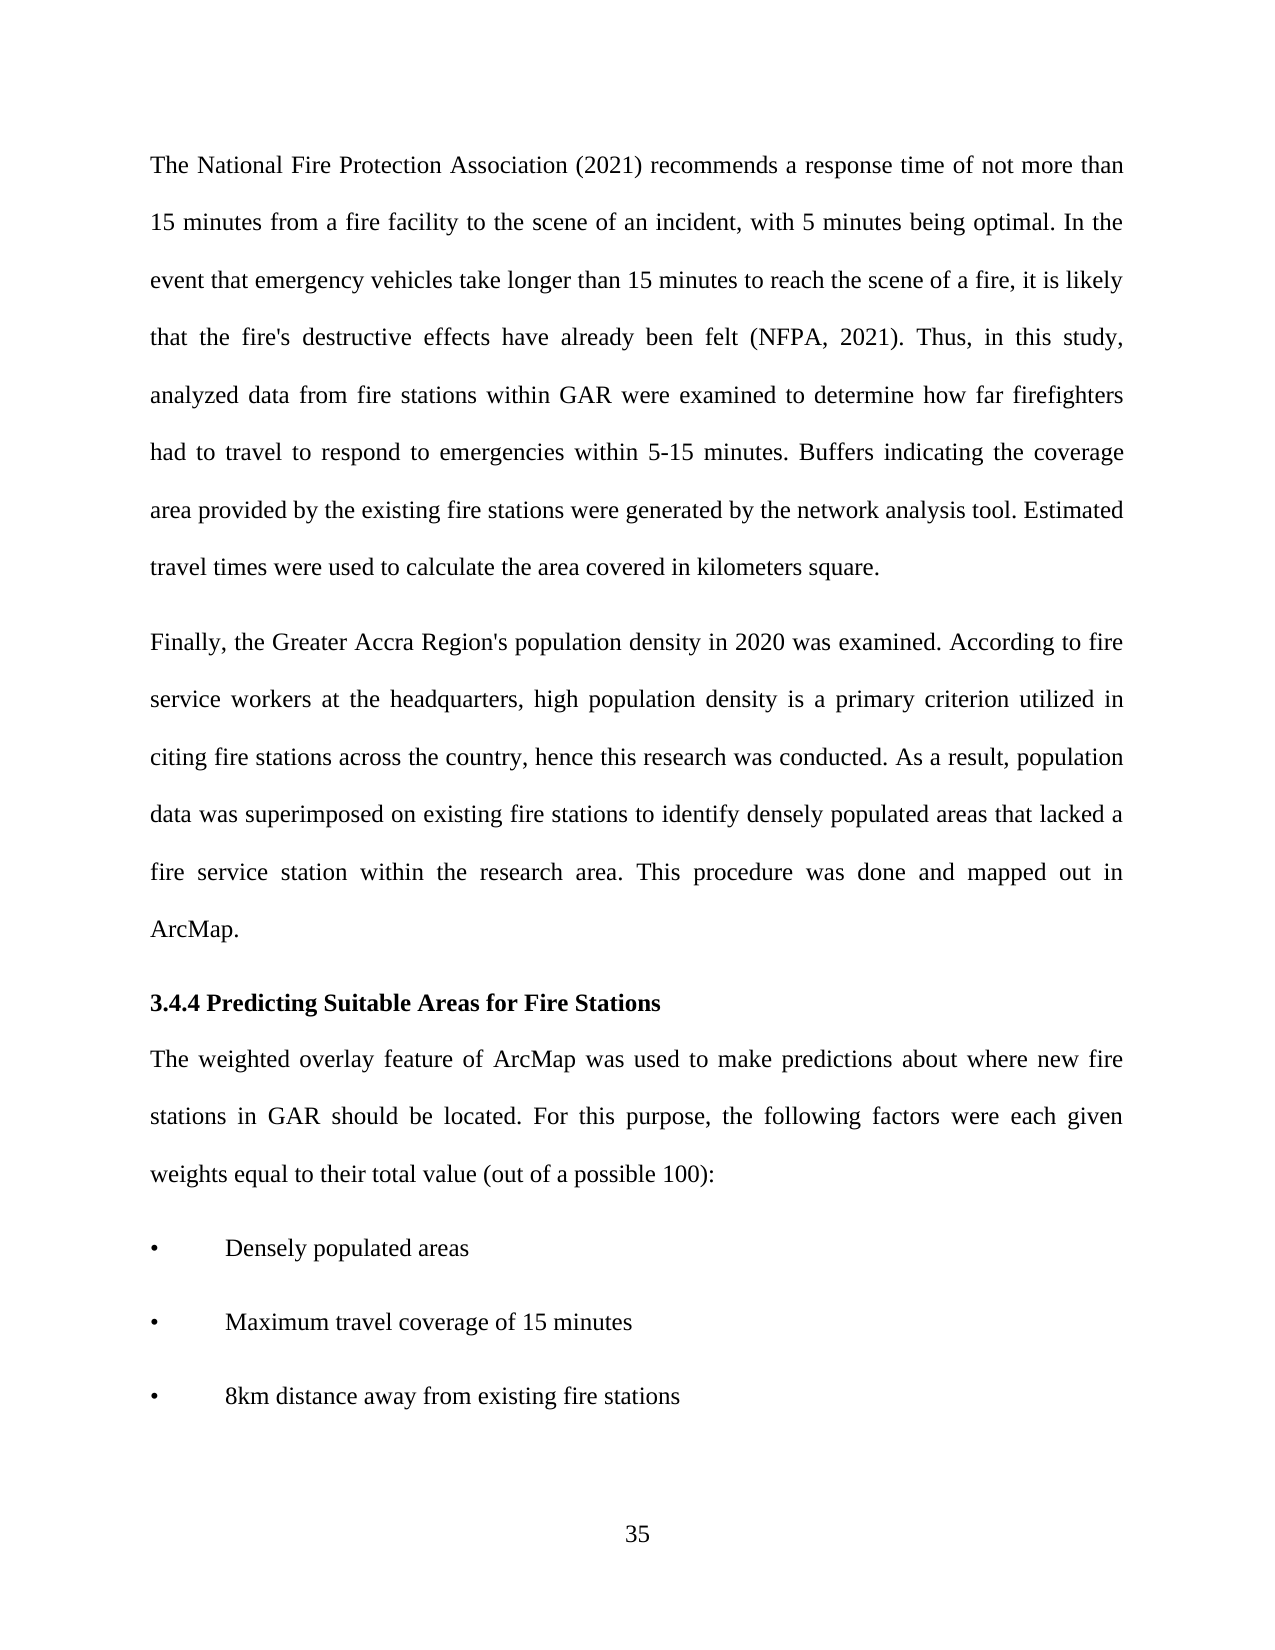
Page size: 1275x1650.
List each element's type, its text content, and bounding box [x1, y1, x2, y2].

text • Maximum travel coverage of 15 minutes [150, 1307, 1125, 1336]
text Finally, the Greater Accra Region's population density in 2020 was examined. According to fire service workers at the headquarters, high population density is a primary criterion utilized in citing fire stations across the country, hence this research was conducted. As a result, population data was superimposed on existing fire stations to identify densely populated areas that lacked a fire service station within the research area. This procedure was done and mapped out in ArcMap. [150, 627, 1125, 943]
text • 8km distance away from existing fire stations [150, 1381, 1125, 1410]
subtitle 3.4.4 Predicting Suitable Areas for Fire Stations [150, 988, 1125, 1017]
text The National Fire Protection Association (2021) recommends a response time of not more than 15 minutes from a fire facility to the scene of an incident, with 5 minutes being optimal. In the event that emergency vehicles take longer than 15 minutes to reach the scene of a fire, it is likely that the fire's destructive effects have already been felt (NFPA, 2021). Thus, in this study, analyzed data from fire stations within GAR were examined to determine how far firefighters had to travel to respond to emergencies within 5-15 minutes. Buffers indicating the coverage area provided by the existing fire stations were generated by the network analysis tool. Estimated travel times were used to calculate the area covered in kilometers square. [150, 150, 1125, 581]
text • Densely populated areas [150, 1233, 1125, 1262]
text The weighted overlay feature of ArcMap was used to make predictions about where new fire stations in GAR should be located. For this purpose, the following factors were each given weights equal to their total value (out of a possible 100): [150, 1044, 1125, 1188]
